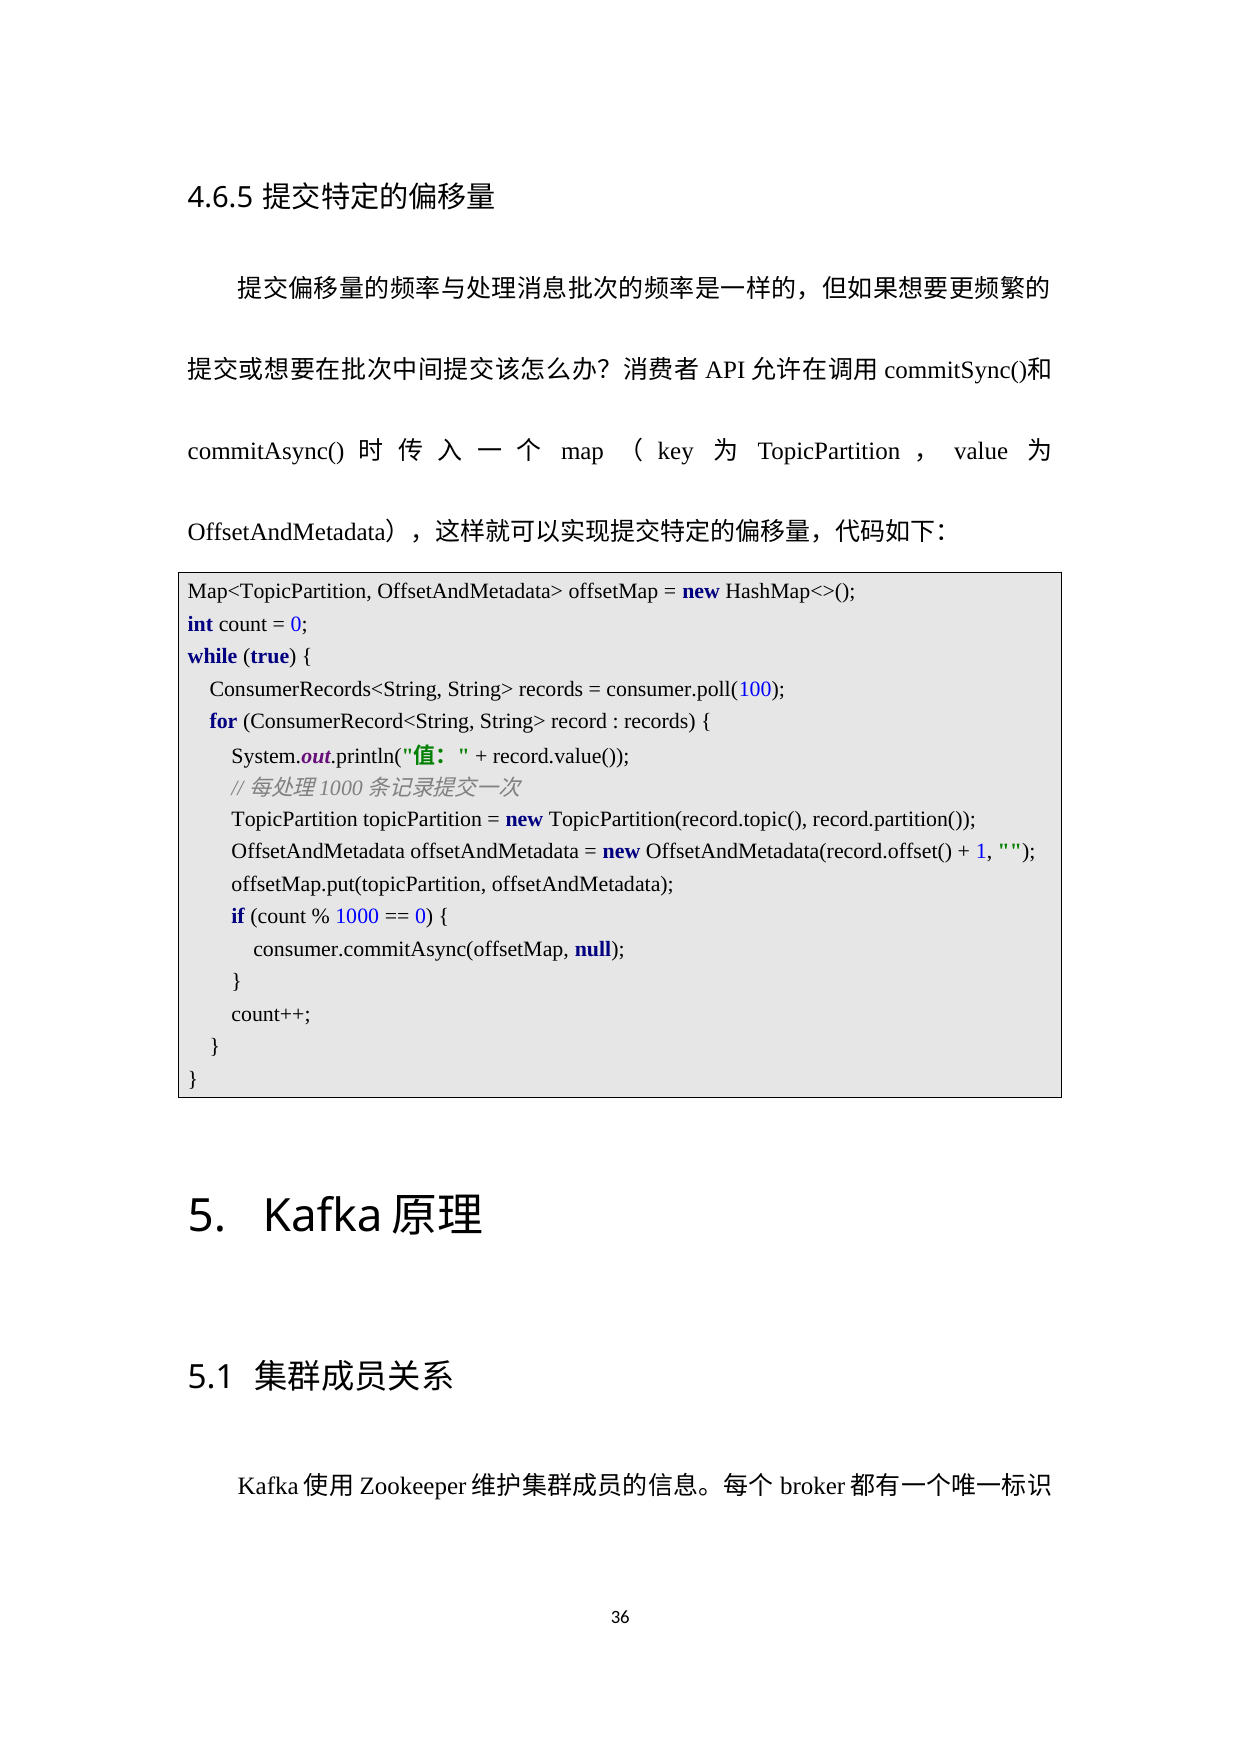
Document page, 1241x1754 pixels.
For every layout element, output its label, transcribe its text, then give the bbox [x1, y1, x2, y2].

text Map<TopicPartition, OffsetAndMetadata> offsetMap = new HashMap<>(); int count = 0; while (true) { ConsumerRecords<String, String> records = consumer.poll(100); for (ConsumerRecord<String, String> record : records) { System.out.println("值：" + record.value()); // 每处理1000条记录提交一次 TopicPartition topicPartition = new TopicPartition(record.topic(), record.partition()); OffsetAndMetadata offsetAndMetadata = new OffsetAndMetadata(record.offset() + 1, ""); offsetMap.put(topicPartition, offsetAndMetadata); if (count % 1000 == 0) { consumer.commitAsync(offsetMap, null); } count++; } } [179, 573, 1061, 1097]
subtitle Kafka原理 [187, 1163, 1053, 1260]
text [187, 1451, 1053, 1516]
subtitle 集群成员关系 [187, 1342, 1053, 1407]
subtitle 提交特定的偏移量 [187, 162, 1053, 227]
text 提交偏移量的频率与处理消息批次的频率是一样的，但如果想要更频繁的提交或想要在批次中间提交该怎么办？消费者API允许在调用commitSync()和commitAsync()时传入一个map（key为TopicPartition，value为OffsetAndMetadata），这样就可以实现提交特定的偏移量，代码如下： [187, 254, 1053, 562]
